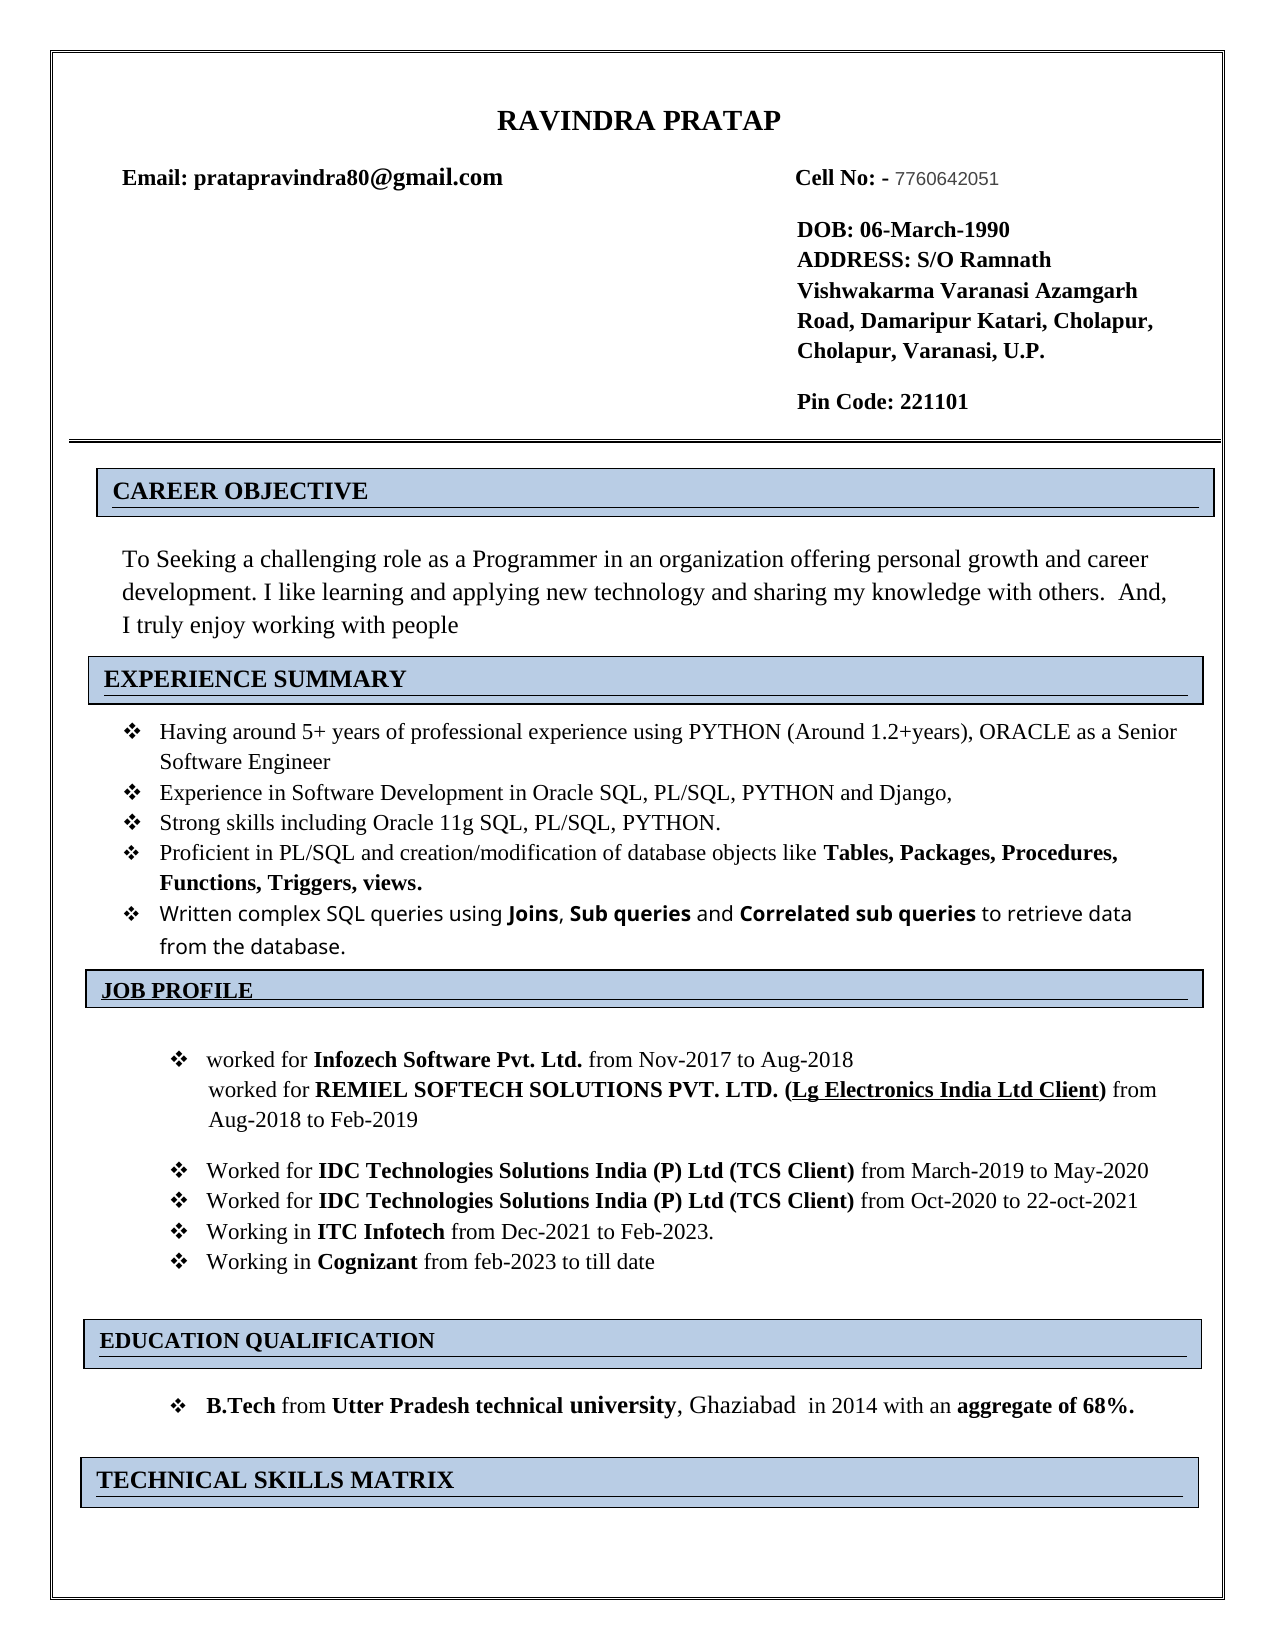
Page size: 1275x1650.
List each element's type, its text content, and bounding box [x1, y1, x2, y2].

text To Seeking a challenging role as a Programmer in an organization offering personal growth and career development. I like learning and applying new technology and sharing my knowledge with others. And, I truly enjoy working with people [122, 544, 1181, 639]
list Written complex SQL queries using Joins, Sub queries and Correlated sub queries to retrieve data from the database. [122, 899, 1181, 961]
text Pin Code: 221101 [797, 388, 1181, 414]
list B.Tech from Utter Pradesh technical university, Ghaziabad in 2014 with an aggregate of 68%. [169, 1390, 1181, 1419]
list worked for Infozech Software Pvt. Ltd. from Nov-2017 to Aug-2018 [169, 1046, 1181, 1072]
list Experience in Software Development in Oracle SQL, PL/SQL, PYTHON and Django, [122, 779, 1181, 805]
list Working in ITC Infotech from Dec-2021 to Feb-2023. [169, 1218, 1181, 1244]
text RAVINDRA PRATAP [497, 103, 1181, 137]
text worked for REMIEL SOFTECH SOLUTIONS PVT. LTD. (Lg Electronics India Ltd Client) from Aug-2018 to Feb-2019 [208, 1076, 1181, 1133]
text DOB: 06-March-1990 ADDRESS: S/O Ramnath Vishwakarma Varanasi Azamgarh Road, Damaripur Katari, Cholapur, Cholapur, Varanasi, U.P. [797, 216, 1181, 363]
list Worked for IDC Technologies Solutions India (P) Ltd (TCS Client) from March-2019 to May-2020 [169, 1157, 1181, 1184]
list Proficient in PL/SQL and creation/modification of database objects like Tables, Packages, Procedures, Functions, Triggers, views. [122, 839, 1181, 896]
text Email: pratapravindra80@gmail.com Cell No: - 7760642051 [122, 162, 1181, 191]
list Working in Cognizant from feb-2023 to till date [169, 1248, 1181, 1275]
list Having around 5+ years of professional experience using PYTHON (Around 1.2+years), ORACLE as a Senior Software Engineer [122, 718, 1181, 775]
list Worked for IDC Technologies Solutions India (P) Ltd (TCS Client) from Oct-2020 to 22-oct-2021 [169, 1188, 1181, 1214]
table_header [69, 443, 1221, 493]
list Strong skills including Oracle 11g SQL, PL/SQL, PYTHON. [122, 809, 1181, 835]
